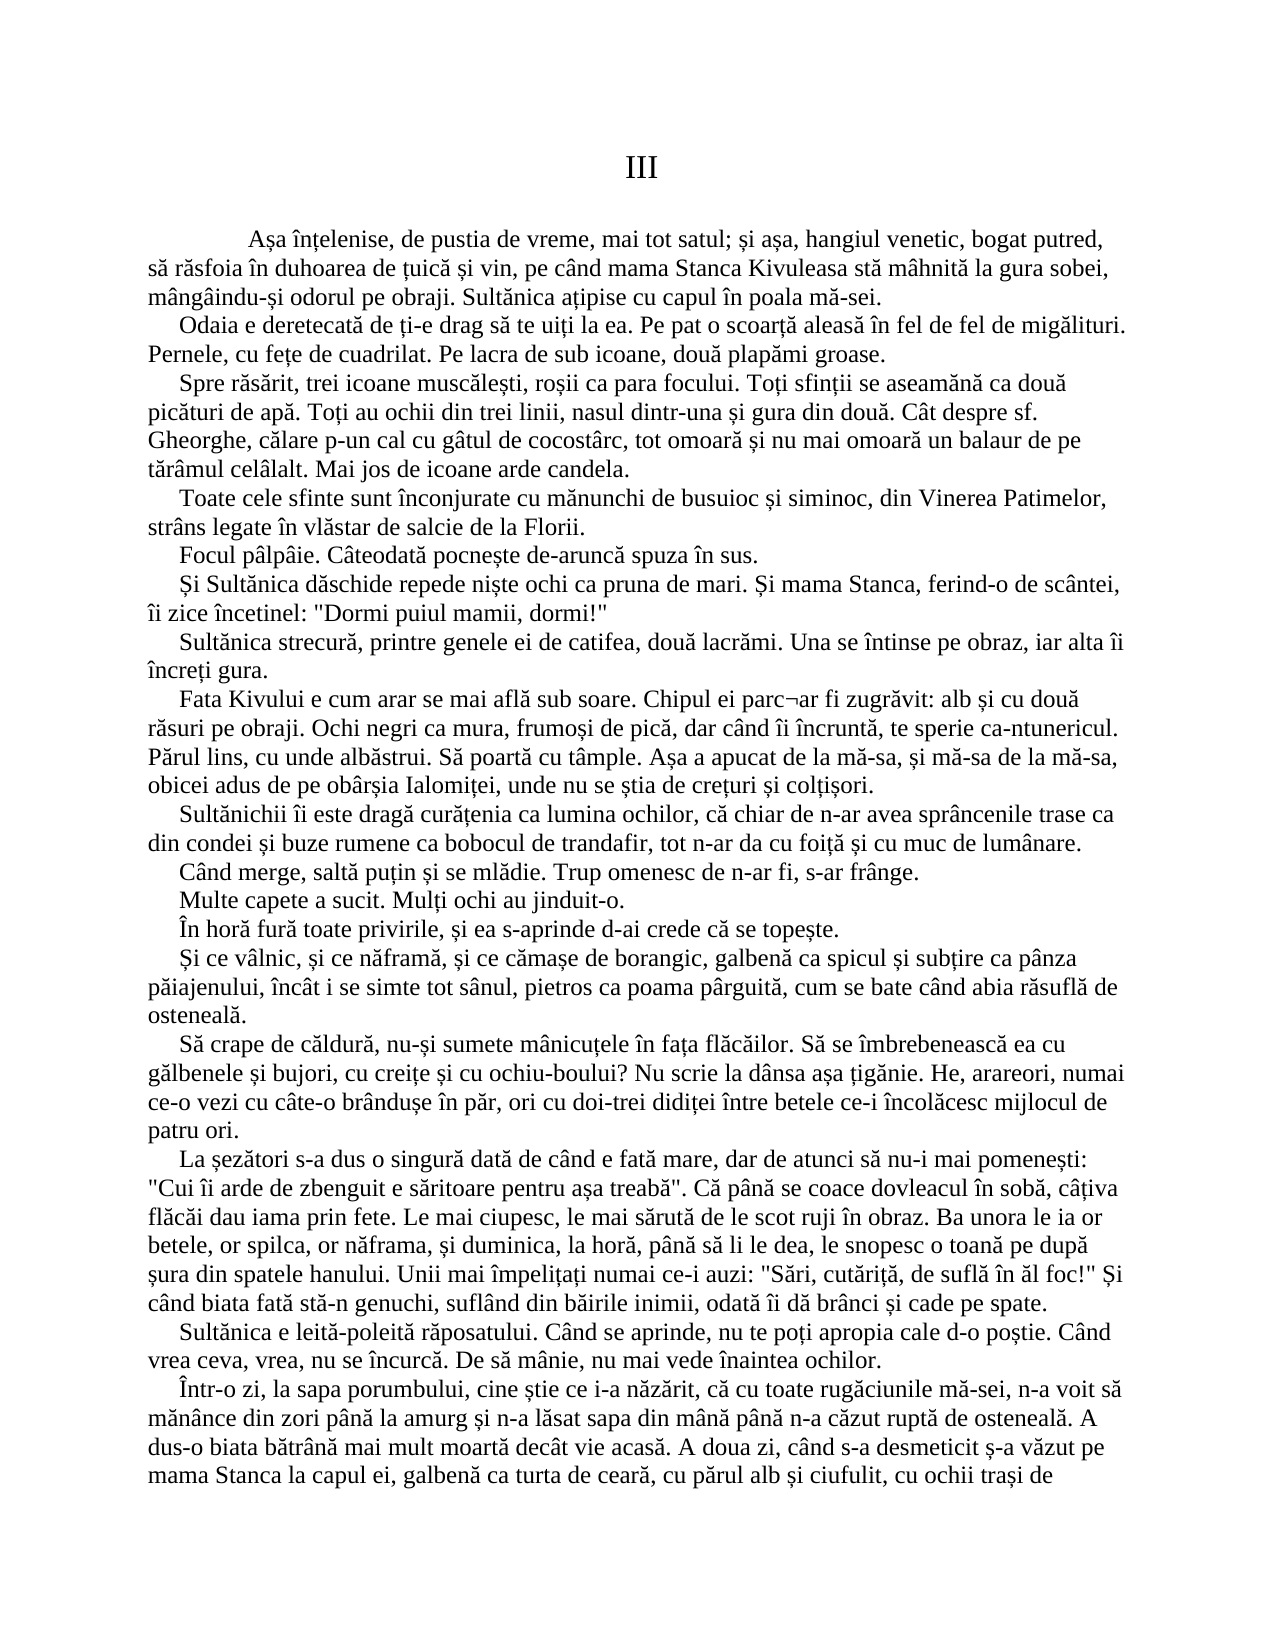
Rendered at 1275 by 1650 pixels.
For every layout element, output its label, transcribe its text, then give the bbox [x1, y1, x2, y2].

subtitle III [148, 148, 1127, 186]
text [148, 224, 1127, 1489]
